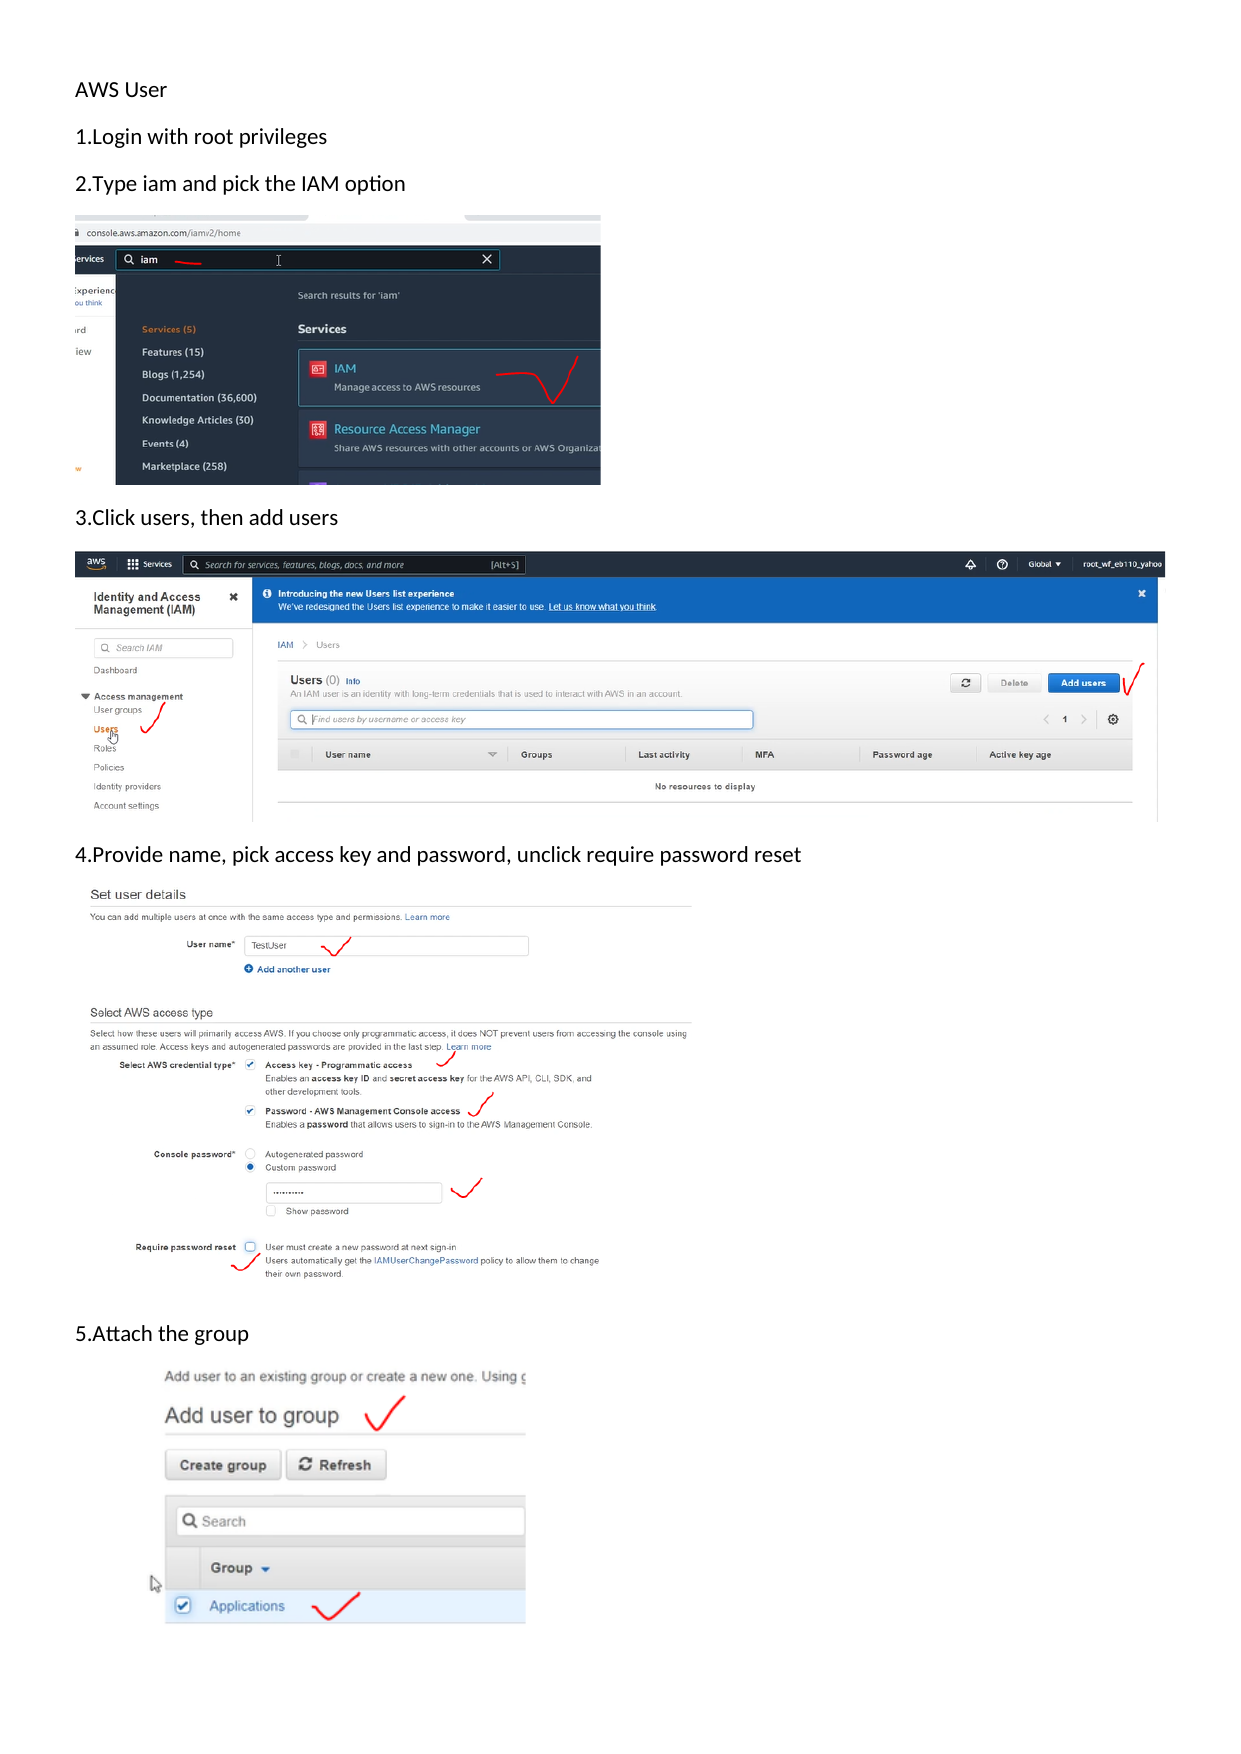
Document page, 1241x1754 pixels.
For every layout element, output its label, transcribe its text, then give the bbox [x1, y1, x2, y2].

text 1.Login with root privileges [75, 122, 1165, 150]
text 2.Type iam and pick the IAM option [75, 169, 1165, 197]
picture [75, 1366, 526, 1670]
picture [75, 215, 601, 485]
picture [75, 887, 692, 1301]
picture [75, 550, 1166, 822]
text 5.Attach the group [75, 1319, 1165, 1347]
text 4.Provide name, pick access key and password, unclick require password reset [75, 840, 1165, 868]
text AWS User [75, 75, 1165, 103]
text 3.Click users, then add users [75, 503, 1165, 531]
